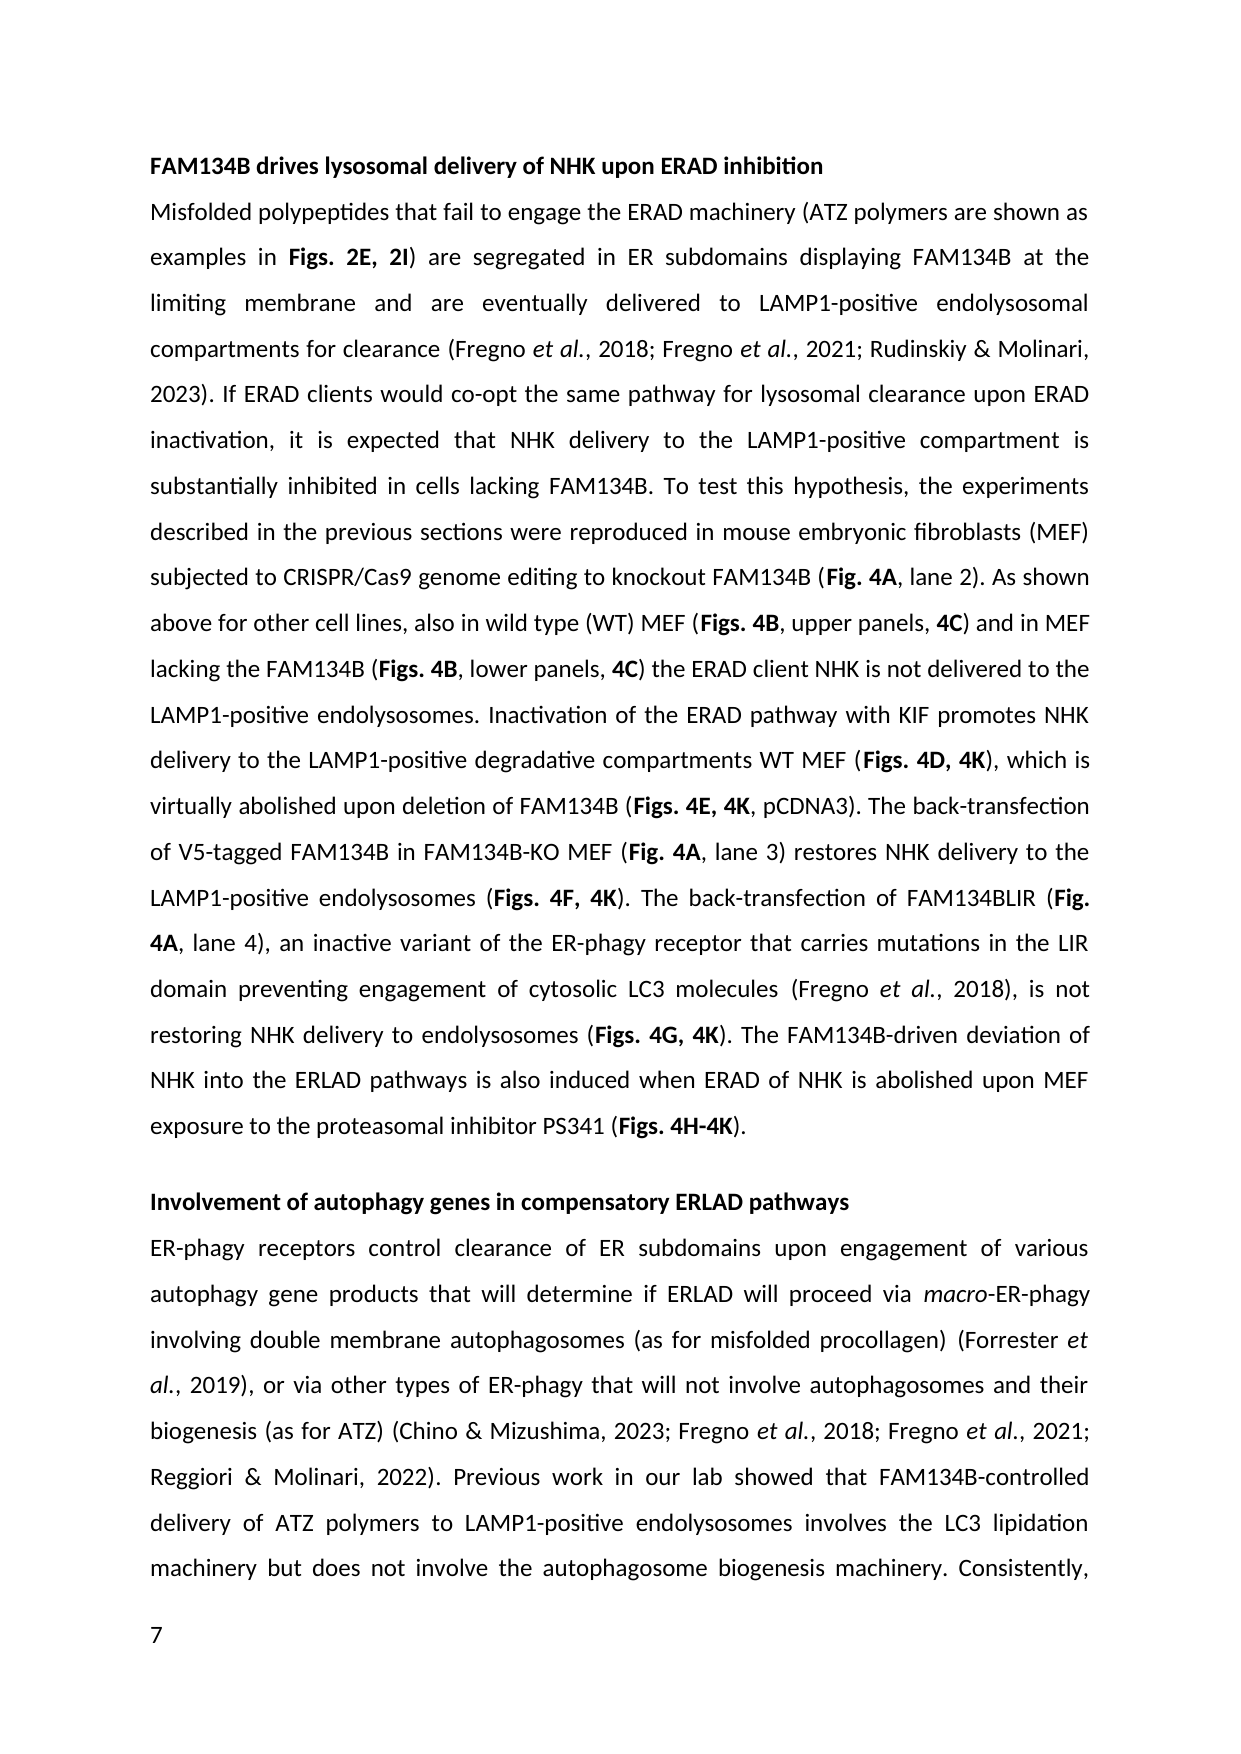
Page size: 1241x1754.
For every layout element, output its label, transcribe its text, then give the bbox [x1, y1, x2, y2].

text Involvement of autophagy genes in compensatory ERLAD pathways [150, 1187, 1090, 1217]
text FAM134B drives lysosomal delivery of NHK upon ERAD inhibition [150, 150, 1090, 181]
text Misfolded polypeptides that fail to engage the ERAD machinery (ATZ polymers are shown as examples in Figs. 2E, 2I) are segregated in ER subdomains displaying FAM134B at the limiting membrane and are eventually delivered to LAMP1-positive endolysosomal compartments for clearance (Fregno et al., 2018; Fregno et al., 2021; Rudinskiy & Molinari, 2023). If ERAD clients would co-opt the same pathway for lysosomal clearance upon ERAD inactivation, it is expected that NHK delivery to the LAMP1-positive compartment is substantially inhibited in cells lacking FAM134B. To test this hypothesis, the experiments described in the previous sections were reproduced in mouse embryonic fibroblasts (MEF) subjected to CRISPR/Cas9 genome editing to knockout FAM134B (Fig. 4A, lane 2). As shown above for other cell lines, also in wild type (WT) MEF (Figs. 4B, upper panels, 4C) and in MEF lacking the FAM134B (Figs. 4B, lower panels, 4C) the ERAD client NHK is not delivered to the LAMP1-positive endolysosomes. Inactivation of the ERAD pathway with KIF promotes NHK delivery to the LAMP1-positive degradative compartments WT MEF (Figs. 4D, 4K), which is virtually abolished upon deletion of FAM134B (Figs. 4E, 4K, pCDNA3). The back-transfection of V5-tagged FAM134B in FAM134B-KO MEF (Fig. 4A, lane 3) restores NHK delivery to the LAMP1-positive endolysosomes (Figs. 4F, 4K). The back-transfection of FAM134BLIR (Fig. 4A, lane 4), an inactive variant of the ER-phagy receptor that carries mutations in the LIR domain preventing engagement of cytosolic LC3 molecules (Fregno et al., 2018), is not restoring NHK delivery to endolysosomes (Figs. 4G, 4K). The FAM134B-driven deviation of NHK into the ERLAD pathways is also induced when ERAD of NHK is abolished upon MEF exposure to the proteasomal inhibitor PS341 (Figs. 4H-4K). [150, 196, 1090, 1141]
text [150, 1232, 1090, 1583]
